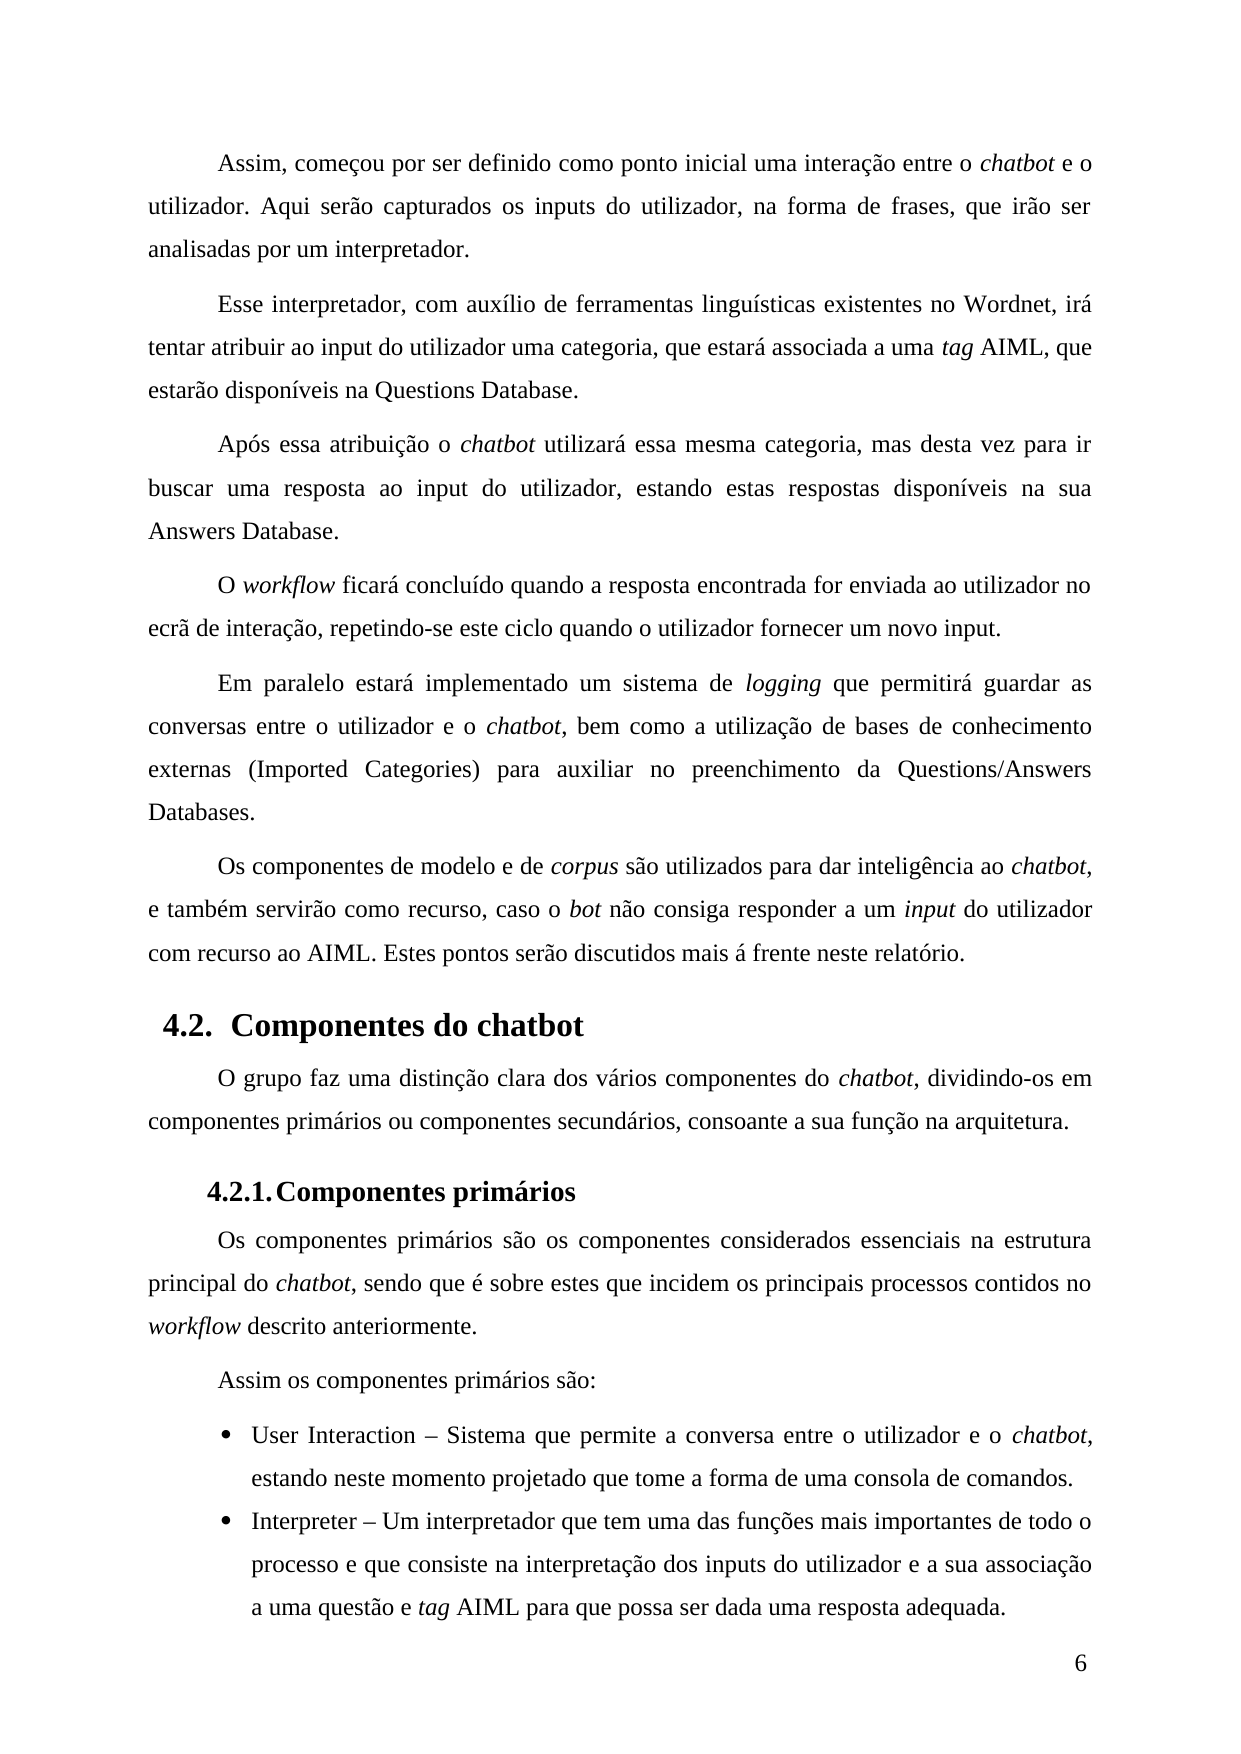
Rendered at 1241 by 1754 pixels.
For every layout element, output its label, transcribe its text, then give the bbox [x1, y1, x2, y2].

text Assim os componentes primários são: [148, 1365, 1092, 1394]
subtitle Componentes do chatbot [163, 1006, 1093, 1044]
list User Interaction – Sistema que permite a conversa entre o utilizador e o chatbot, estando neste momento projetado que tome a forma de uma consola de comandos. [222, 1420, 1093, 1492]
text Os componentes primários são os componentes considerados essenciais na estrutura principal do chatbot, sendo que é sobre estes que incidem os principais processos contidos no workflow descrito anteriormente. [148, 1225, 1092, 1340]
text Esse interpretador, com auxílio de ferramentas linguísticas existentes no Wordnet, irá tentar atribuir ao input do utilizador uma categoria, que estará associada a uma tag AIML, que estarão disponíveis na Questions Database. [148, 289, 1092, 404]
subtitle Componentes primários [207, 1174, 1093, 1208]
text Após essa atribuição o chatbot utilizará essa mesma categoria, mas desta vez para ir buscar uma resposta ao input do utilizador, estando estas respostas disponíveis na sua Answers Database. [148, 429, 1092, 544]
list Interpreter – Um interpretador que tem uma das funções mais importantes de todo o processo e que consiste na interpretação dos inputs do utilizador e a sua associação a uma questão e tag AIML para que possa ser dada uma resposta adequada. [222, 1506, 1093, 1621]
text Em paralelo estará implementado um sistema de logging que permitirá guardar as conversas entre o utilizador e o chatbot, bem como a utilização de bases de conhecimento externas (Imported Categories) para auxiliar no preenchimento da Questions/Answers Databases. [148, 668, 1092, 826]
text O grupo faz uma distinção clara dos vários componentes do chatbot, dividindo-os em componentes primários ou componentes secundários, consoante a sua função na arquitetura. [148, 1063, 1092, 1135]
text Os componentes de modelo e de corpus são utilizados para dar inteligência ao chatbot, e também servirão como recurso, caso o bot não consiga responder a um input do utilizador com recurso ao AIML. Estes pontos serão discutidos mais á frente neste relatório. [148, 851, 1092, 966]
text O workflow ficará concluído quando a resposta encontrada for enviada ao utilizador no ecrã de interação, repetindo-se este ciclo quando o utilizador fornecer um novo input. [148, 570, 1092, 642]
text Assim, começou por ser definido como ponto inicial uma interação entre o chatbot e o utilizador. Aqui serão capturados os inputs do utilizador, na forma de frases, que irão ser analisadas por um interpretador. [148, 148, 1092, 263]
